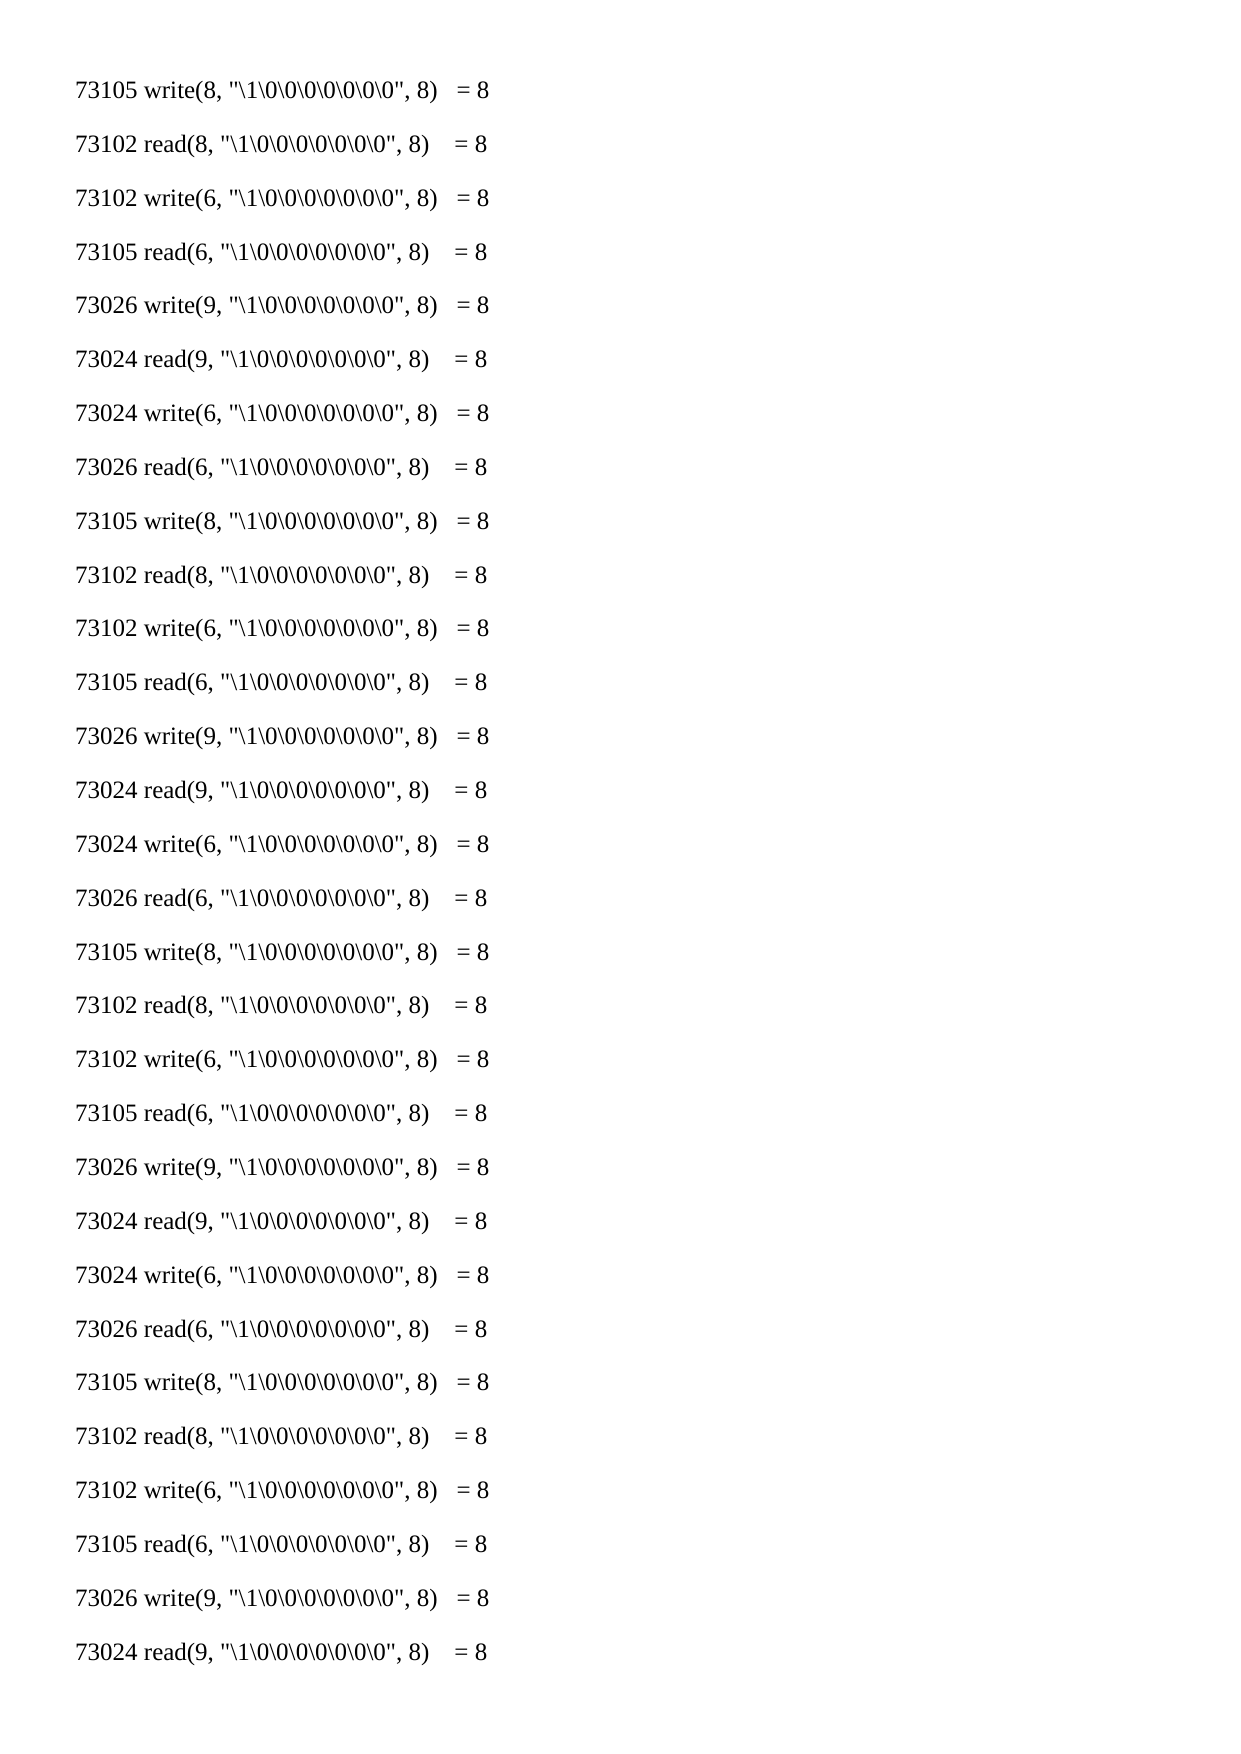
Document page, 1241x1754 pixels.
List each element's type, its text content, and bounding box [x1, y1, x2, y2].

text 73105 write(8, "\1\0\0\0\0\0\0\0", 8) = 8 [75, 1367, 1165, 1396]
text 73105 write(8, "\1\0\0\0\0\0\0\0", 8) = 8 [75, 75, 1165, 104]
text 73102 read(8, "\1\0\0\0\0\0\0\0", 8) = 8 [75, 560, 1165, 588]
text 73026 write(9, "\1\0\0\0\0\0\0\0", 8) = 8 [75, 1152, 1165, 1181]
text 73024 write(6, "\1\0\0\0\0\0\0\0", 8) = 8 [75, 1260, 1165, 1288]
text 73105 read(6, "\1\0\0\0\0\0\0\0", 8) = 8 [75, 667, 1165, 696]
text 73102 read(8, "\1\0\0\0\0\0\0\0", 8) = 8 [75, 991, 1165, 1019]
text 73026 read(6, "\1\0\0\0\0\0\0\0", 8) = 8 [75, 883, 1165, 912]
text 73105 read(6, "\1\0\0\0\0\0\0\0", 8) = 8 [75, 1098, 1165, 1127]
text 73026 read(6, "\1\0\0\0\0\0\0\0", 8) = 8 [75, 452, 1165, 481]
text 73026 read(6, "\1\0\0\0\0\0\0\0", 8) = 8 [75, 1314, 1165, 1342]
text 73102 write(6, "\1\0\0\0\0\0\0\0", 8) = 8 [75, 183, 1165, 211]
text 73105 read(6, "\1\0\0\0\0\0\0\0", 8) = 8 [75, 1529, 1165, 1558]
text 73024 write(6, "\1\0\0\0\0\0\0\0", 8) = 8 [75, 829, 1165, 858]
text 73102 write(6, "\1\0\0\0\0\0\0\0", 8) = 8 [75, 613, 1165, 642]
text 73102 write(6, "\1\0\0\0\0\0\0\0", 8) = 8 [75, 1475, 1165, 1504]
text 73102 write(6, "\1\0\0\0\0\0\0\0", 8) = 8 [75, 1044, 1165, 1073]
text 73024 read(9, "\1\0\0\0\0\0\0\0", 8) = 8 [75, 344, 1165, 373]
text 73026 write(9, "\1\0\0\0\0\0\0\0", 8) = 8 [75, 721, 1165, 750]
text 73024 read(9, "\1\0\0\0\0\0\0\0", 8) = 8 [75, 1206, 1165, 1235]
text 73105 write(8, "\1\0\0\0\0\0\0\0", 8) = 8 [75, 937, 1165, 965]
text 73102 read(8, "\1\0\0\0\0\0\0\0", 8) = 8 [75, 1421, 1165, 1450]
text 73102 read(8, "\1\0\0\0\0\0\0\0", 8) = 8 [75, 129, 1165, 158]
text 73105 read(6, "\1\0\0\0\0\0\0\0", 8) = 8 [75, 237, 1165, 265]
text 73026 write(9, "\1\0\0\0\0\0\0\0", 8) = 8 [75, 1583, 1165, 1612]
text 73024 read(9, "\1\0\0\0\0\0\0\0", 8) = 8 [75, 775, 1165, 804]
text 73024 write(6, "\1\0\0\0\0\0\0\0", 8) = 8 [75, 398, 1165, 427]
text 73024 read(9, "\1\0\0\0\0\0\0\0", 8) = 8 [75, 1637, 1165, 1666]
text 73105 write(8, "\1\0\0\0\0\0\0\0", 8) = 8 [75, 506, 1165, 534]
text 73026 write(9, "\1\0\0\0\0\0\0\0", 8) = 8 [75, 290, 1165, 319]
